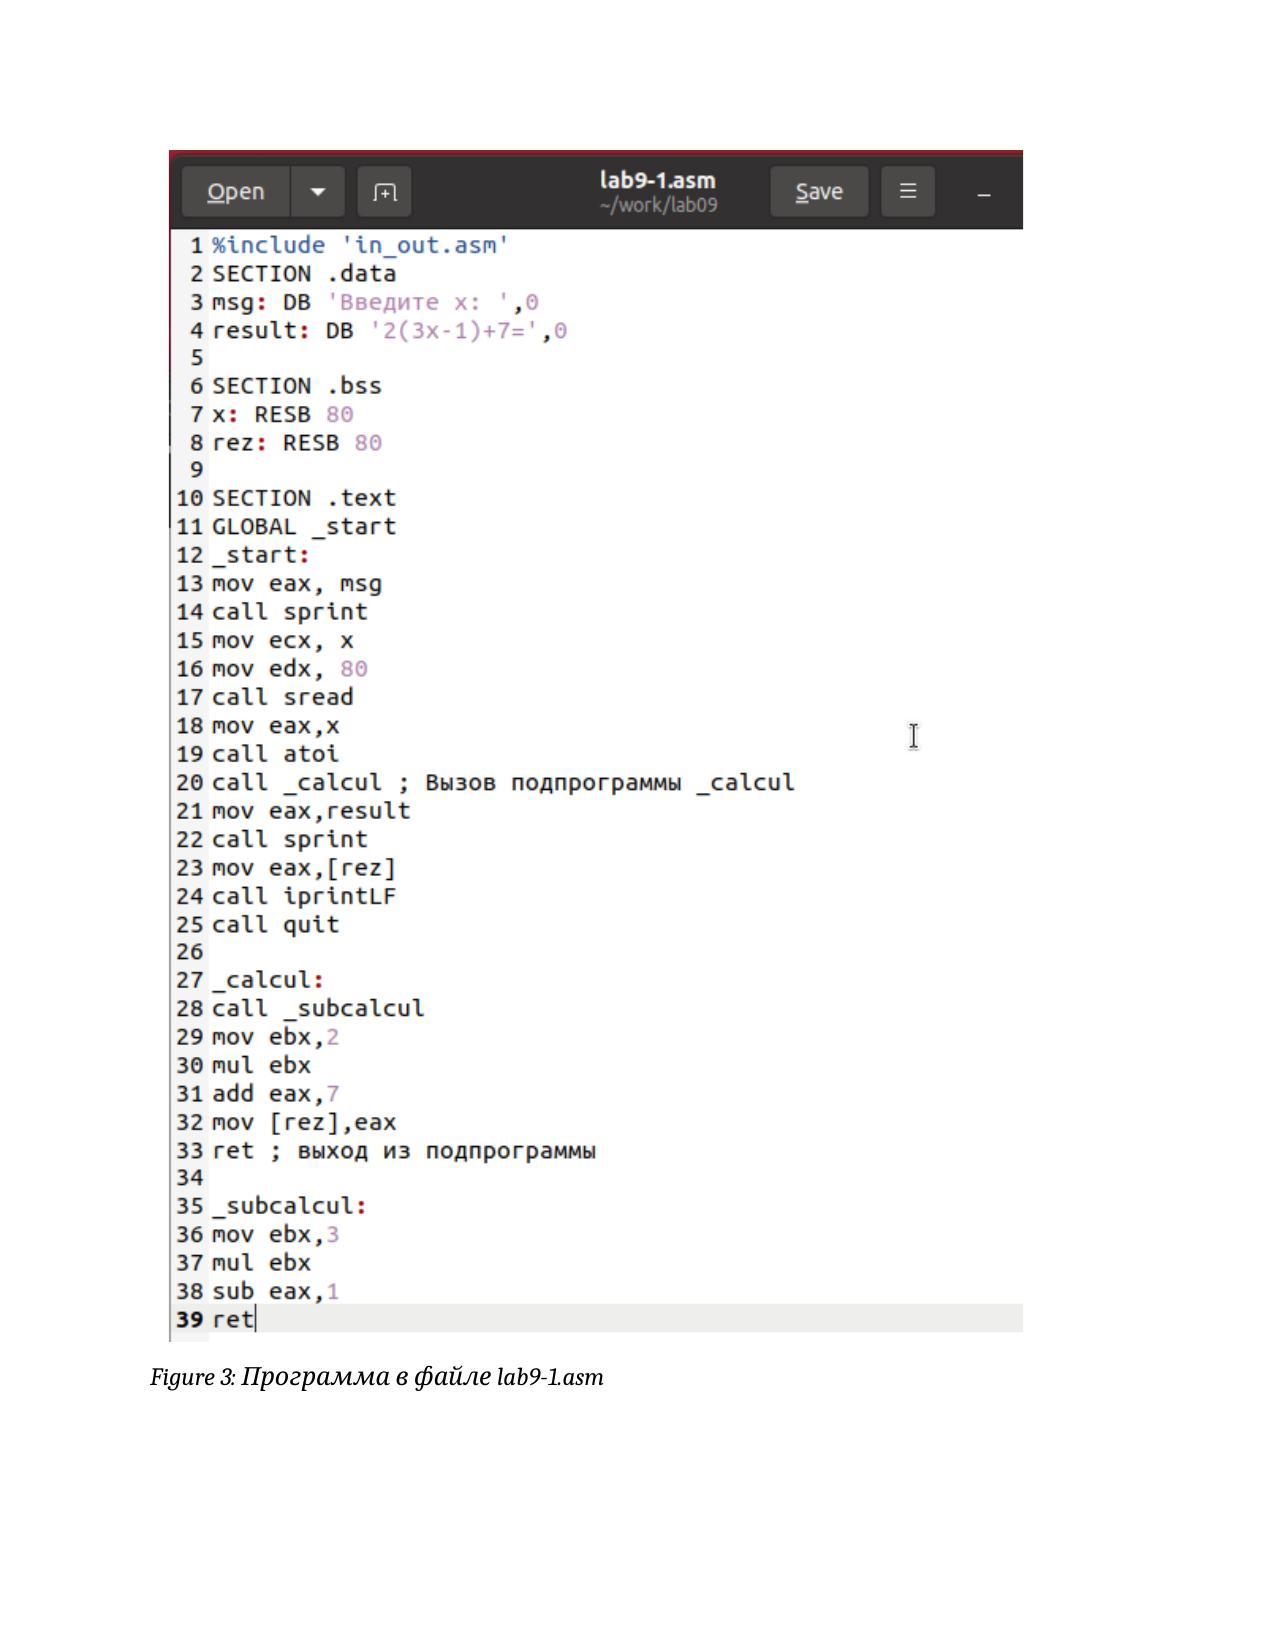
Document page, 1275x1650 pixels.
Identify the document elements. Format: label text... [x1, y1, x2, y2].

picture [168, 150, 1024, 1342]
text Figure 3: Программа в файле lab9-1.asm [150, 1363, 1125, 1392]
